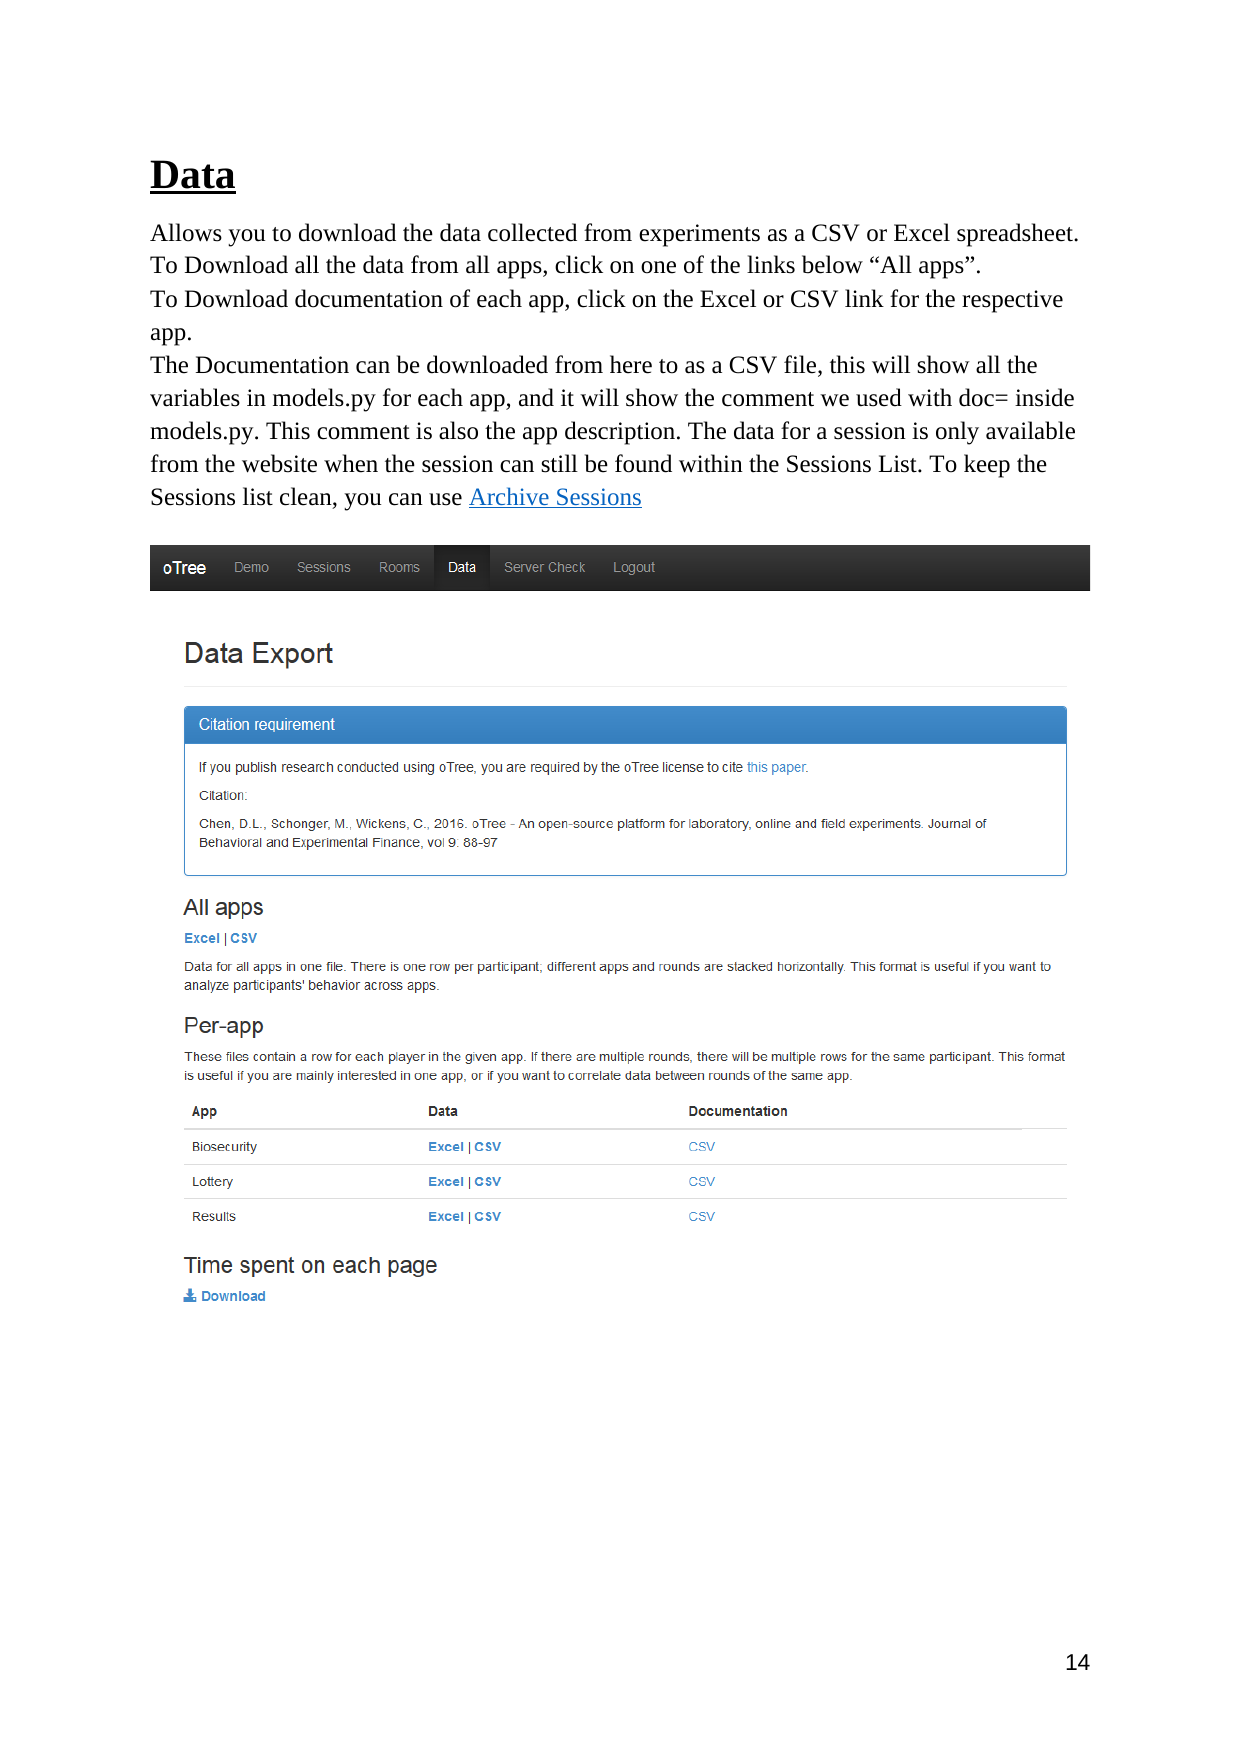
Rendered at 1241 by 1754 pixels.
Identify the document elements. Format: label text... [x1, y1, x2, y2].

subtitle Data [150, 150, 1090, 198]
text The Documentation can be downloaded from here to as a CSV file, this will show all the variables in models.py for each app, and it will show the comment we used with doc= inside models.py. This comment is also the app description. The data for a session is only available from the website when the session can still be found within the Sessions List. To keep the Sessions list clean, you can use Archive Sessions [150, 350, 1090, 511]
text To Download documentation of each app, click on the Excel or CSV link for the respective app. [150, 284, 1090, 345]
picture [150, 545, 1091, 1322]
text To Download all the data from all apps, click on one of the links below “All apps”. [150, 251, 1090, 279]
text Allows you to download the data collected from experiments as a CSV or Excel spreadsheet. [150, 218, 1090, 246]
